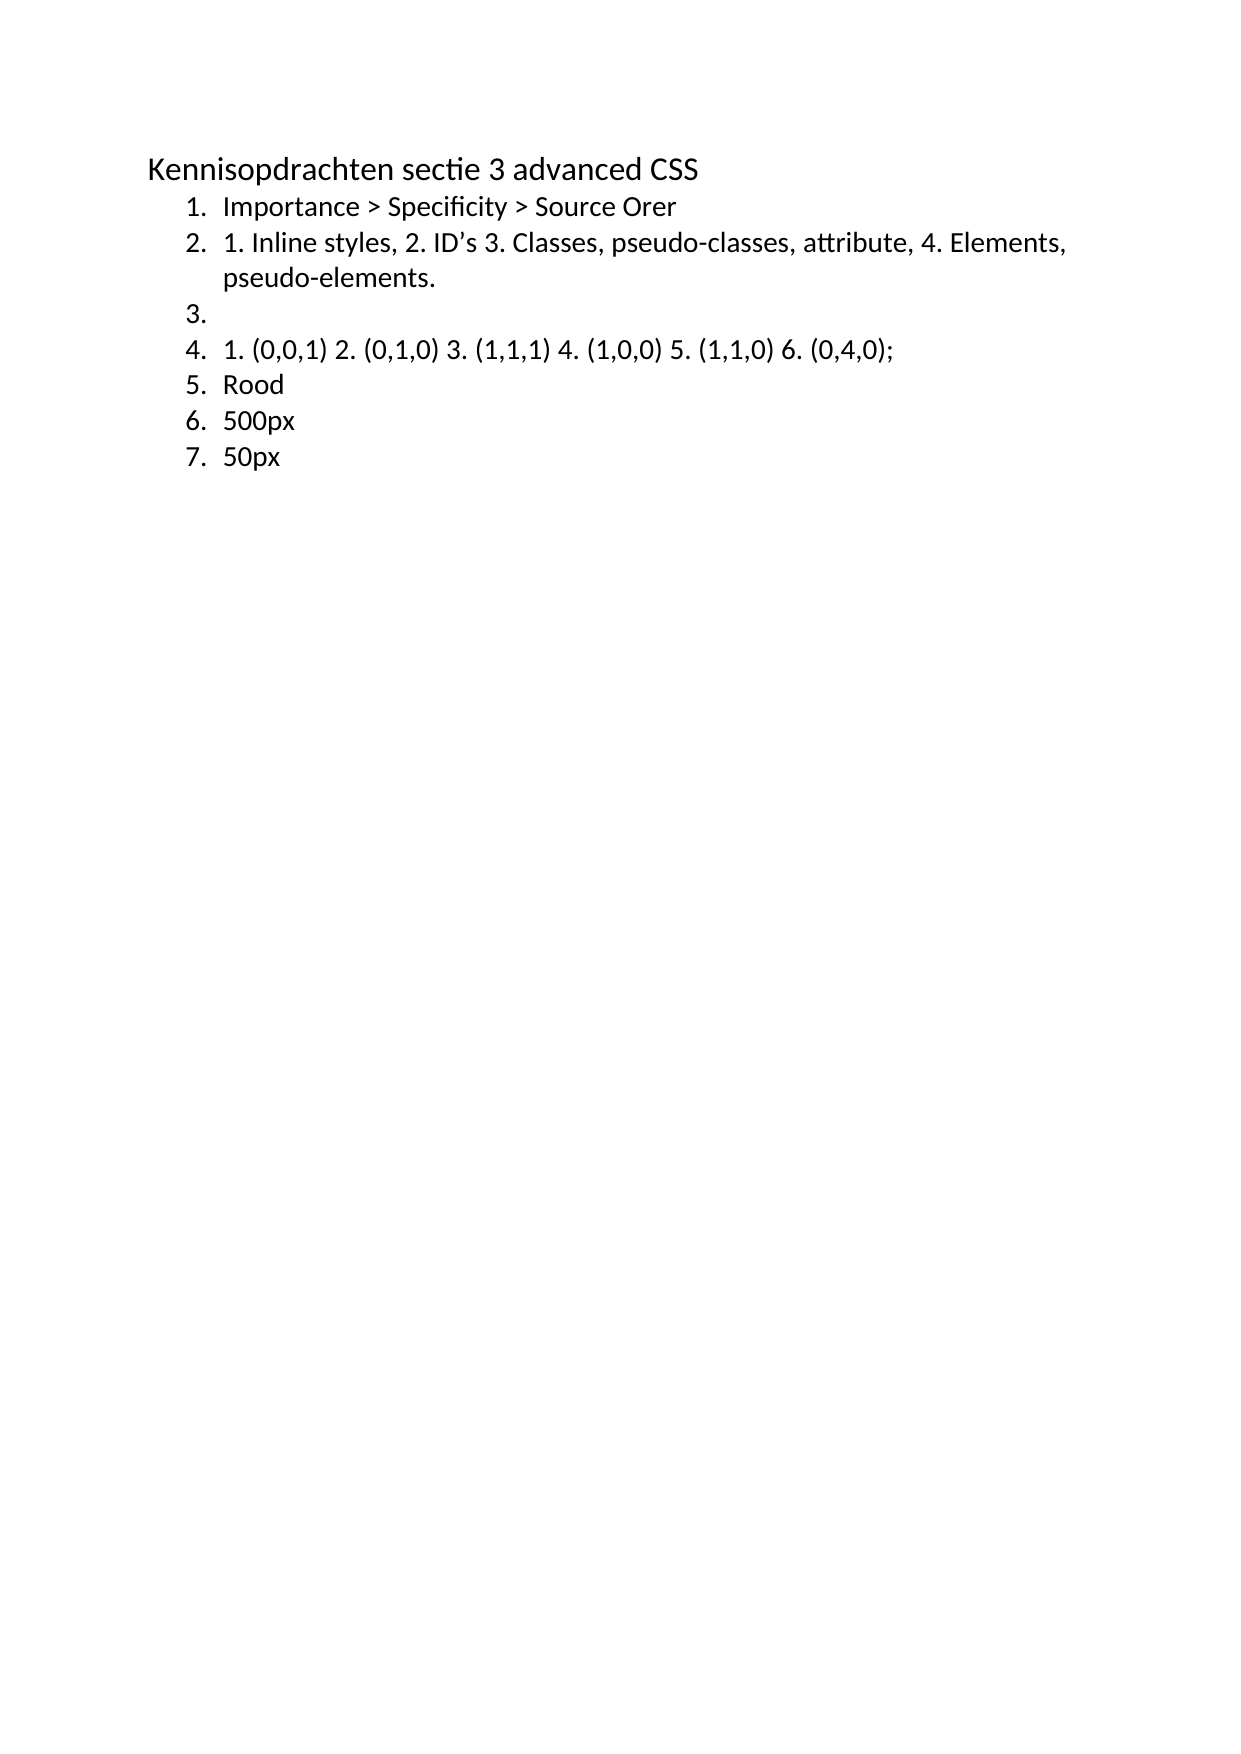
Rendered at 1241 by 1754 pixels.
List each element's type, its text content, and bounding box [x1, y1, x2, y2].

list 50px [185, 438, 1093, 473]
list Importance > Specificity > Source Orer [185, 188, 1093, 224]
list Rood [185, 366, 1093, 402]
list 1. Inline styles, 2. ID’s 3. Classes, pseudo-classes, attribute, 4. Elements, pseudo-elements. [185, 224, 1093, 295]
text Kennisopdrachten sectie 3 advanced CSS [148, 148, 1093, 188]
list 1. (0,0,1) 2. (0,1,0) 3. (1,1,1) 4. (1,0,0) 5. (1,1,0) 6. (0,4,0); [185, 331, 1093, 366]
list 500px [185, 402, 1093, 438]
